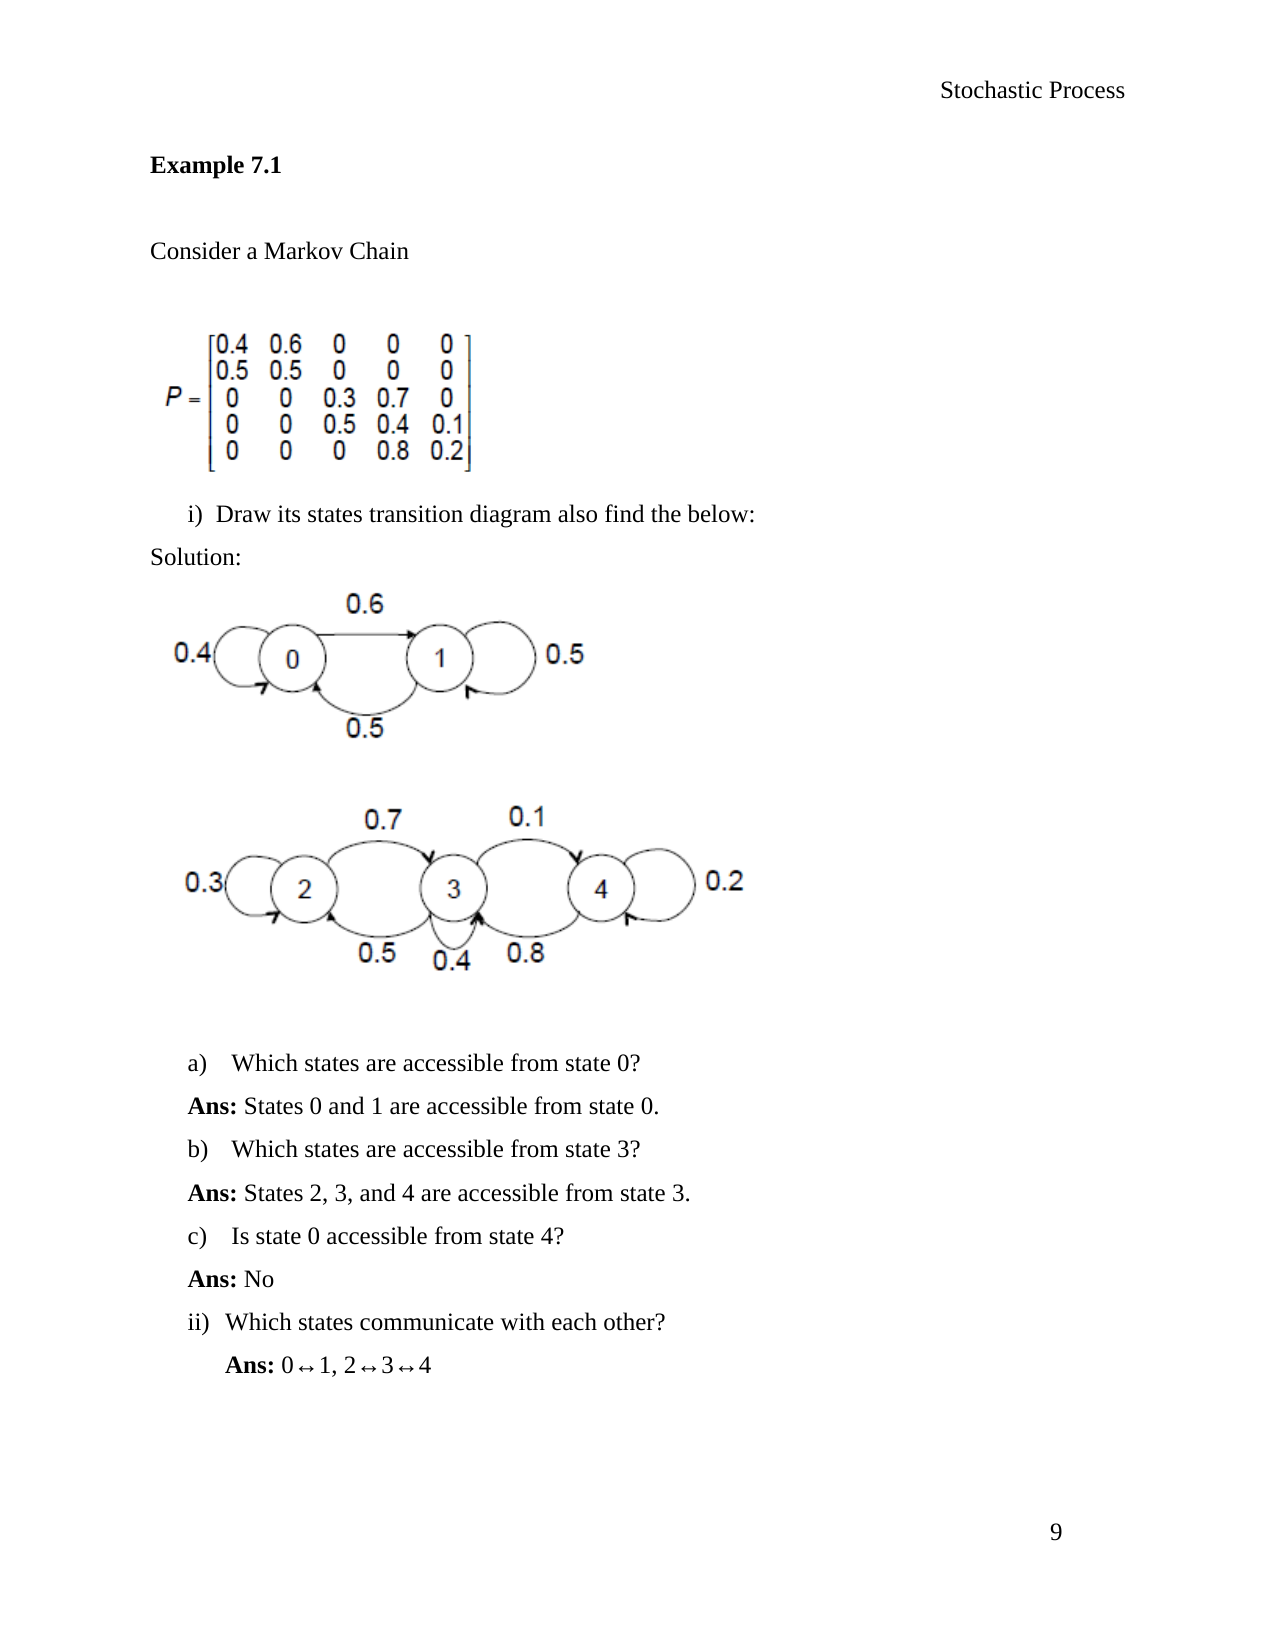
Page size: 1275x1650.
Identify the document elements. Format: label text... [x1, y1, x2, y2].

text Consider a Markov Chain [150, 236, 1125, 265]
text Ans: States 2, 3, and 4 are accessible from state 3. [150, 1178, 1125, 1206]
text Ans: No [150, 1264, 1125, 1293]
text Ans: 0↔1, 2↔3↔4 [150, 1350, 1125, 1379]
text Ans: States 0 and 1 are accessible from state 0. [150, 1091, 1125, 1120]
picture [150, 322, 497, 485]
list Which states are accessible from state 3? [187, 1134, 1125, 1163]
picture [150, 803, 764, 991]
list Which states are accessible from state 0? [187, 1048, 1125, 1077]
list Which states communicate with each other? [187, 1307, 1125, 1336]
text Example 7.1 [150, 150, 1125, 179]
picture [150, 585, 602, 746]
list Is state 0 accessible from state 4? [187, 1221, 1125, 1249]
text Solution: [150, 542, 1125, 571]
list Draw its states transition diagram also find the below: [187, 499, 1125, 527]
